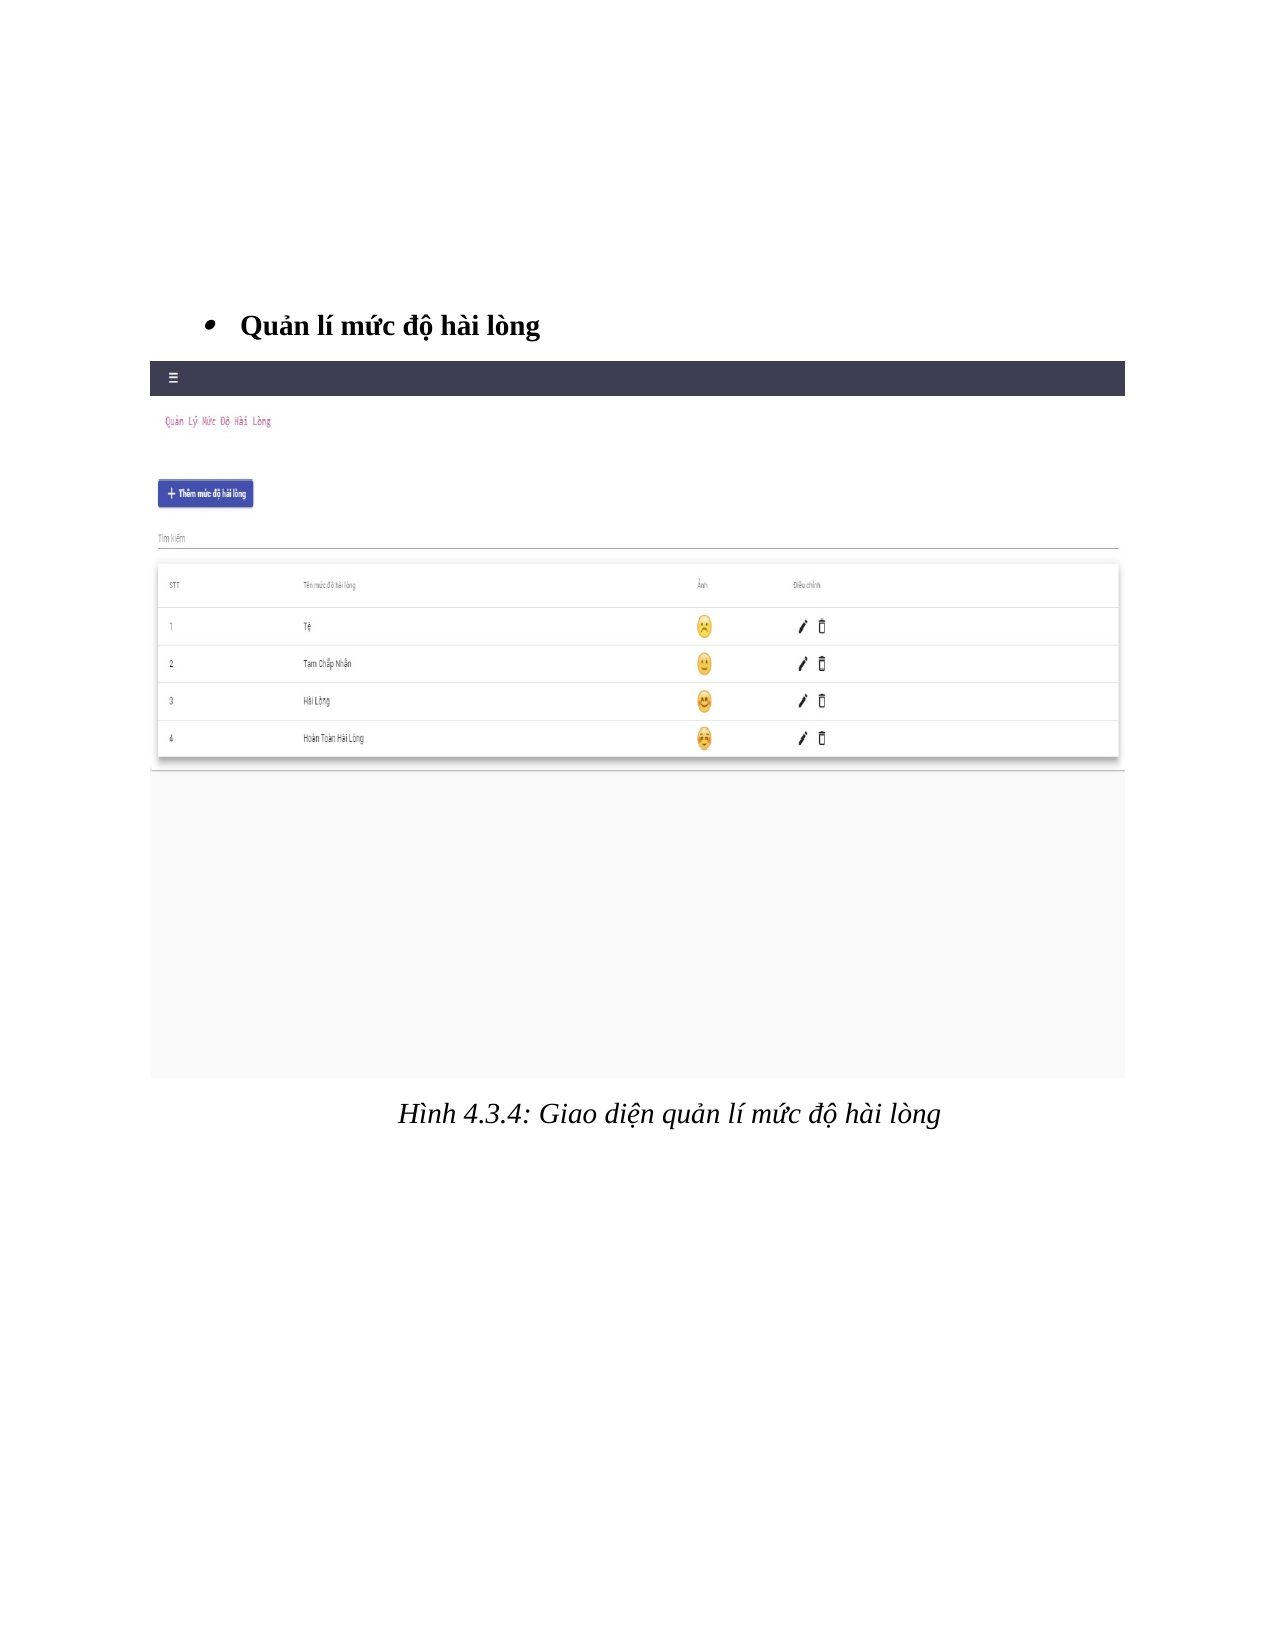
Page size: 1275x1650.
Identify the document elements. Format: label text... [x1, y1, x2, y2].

picture [150, 361, 1125, 1078]
list Quản lí mức độ hài lòng [202, 308, 1125, 342]
text Hình 4.3.4: Giao diện quản lí mức độ hài lòng [150, 1096, 1125, 1130]
